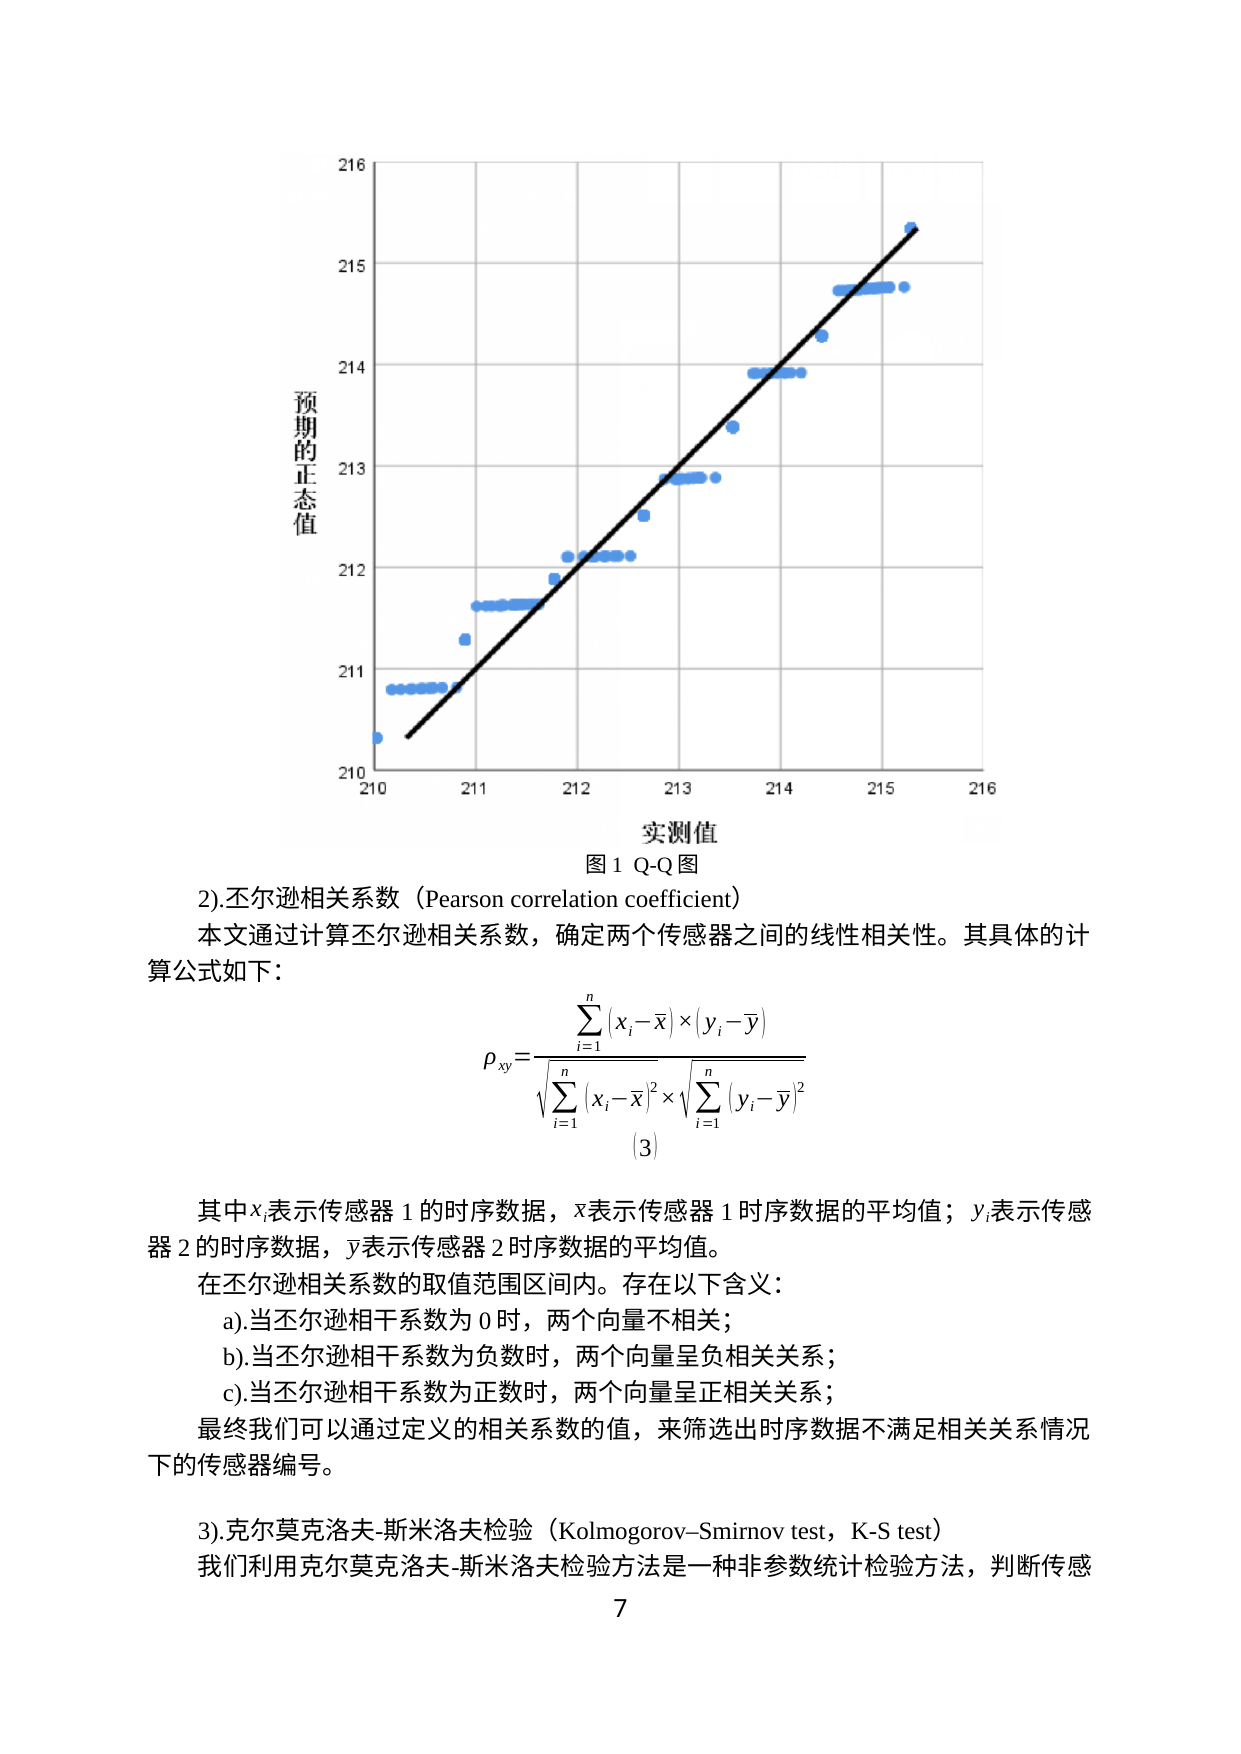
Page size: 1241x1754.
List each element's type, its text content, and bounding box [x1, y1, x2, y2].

text 本文通过计算丕尔逊相关系数，确定两个传感器之间的线性相关性。其具体的计算公式如下： [148, 915, 1092, 988]
text c).当丕尔逊相干系数为正数时，两个向量呈正相关关系； [148, 1373, 1092, 1409]
text 图1 Q-Q图 [148, 847, 1092, 879]
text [148, 1547, 1092, 1583]
text 2).丕尔逊相关系数（Pearson correlation coefficient） [148, 879, 1092, 915]
text 最终我们可以通过定义的相关系数的值，来筛选出时序数据不满足相关关系情况下的传感器编号。 [148, 1409, 1092, 1482]
text 在丕尔逊相关系数的取值范围区间内。存在以下含义： [148, 1264, 1092, 1300]
text a).当丕尔逊相干系数为0时，两个向量不相关； [148, 1300, 1092, 1337]
picture [281, 154, 1003, 848]
text b).当丕尔逊相干系数为负数时，两个向量呈负相关关系； [148, 1337, 1092, 1373]
text 3).克尔莫克洛夫-斯米洛夫检验（Kolmogorov–Smirnov test，K-S test） [148, 1510, 1092, 1547]
text 其中表示传感器1的时序数据，表示传感器1时序数据的平均值；表示传感器2的时序数据，表示传感器2时序数据的平均值。 [148, 1192, 1092, 1264]
